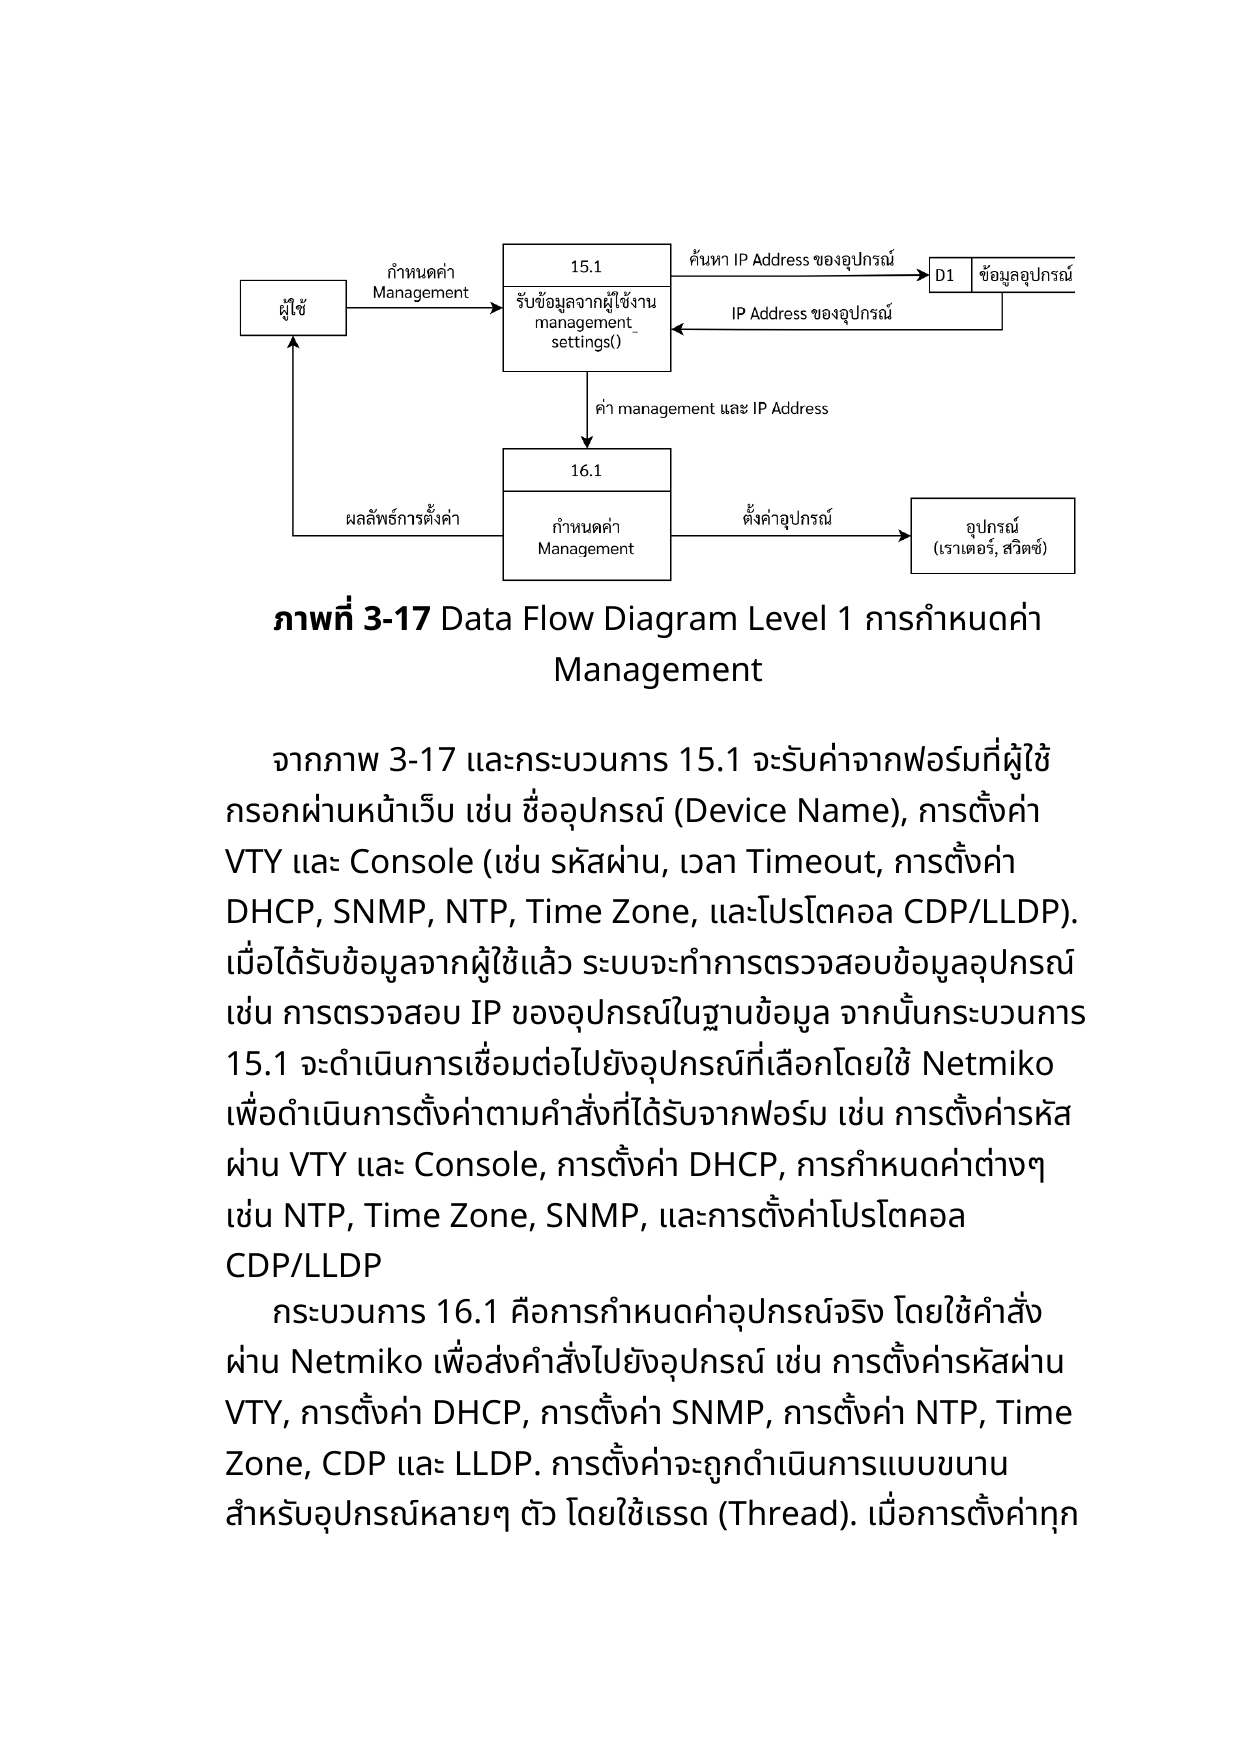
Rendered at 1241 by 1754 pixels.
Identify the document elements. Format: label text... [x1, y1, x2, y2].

text จากภาพ 3-17 และกระบวนการ 15.1 จะรับค่าจากฟอร์มที่ผู้ใช้กรอกผ่านหน้าเว็บ เช่น ชื่ออุปกรณ์ (Device Name), การตั้งค่า VTY และ Console (เช่น รหัสผ่าน, เวลา Timeout, การตั้งค่า DHCP, SNMP, NTP, Time Zone, และโปรโตคอล CDP/LLDP). เมื่อได้รับข้อมูลจากผู้ใช้แล้ว ระบบจะทำการตรวจสอบข้อมูลอุปกรณ์ เช่น การตรวจสอบ IP ของอุปกรณ์ในฐานข้อมูล จากนั้นกระบวนการ 15.1 จะดำเนินการเชื่อมต่อไปยังอุปกรณ์ที่เลือกโดยใช้ Netmiko เพื่อดำเนินการตั้งค่าตามคำสั่งที่ได้รับจากฟอร์ม เช่น การตั้งค่ารหัสผ่าน VTY และ Console, การตั้งค่า DHCP, การกำหนดค่าต่างๆ เช่น NTP, Time Zone, SNMP, และการตั้งค่าโปรโตคอล CDP/LLDP [225, 736, 1090, 1287]
picture [225, 225, 1091, 595]
text ภาพที่ 3-17 Data Flow Diagram Level 1 การกำหนดค่า Management [225, 595, 1090, 691]
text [225, 1287, 1090, 1541]
